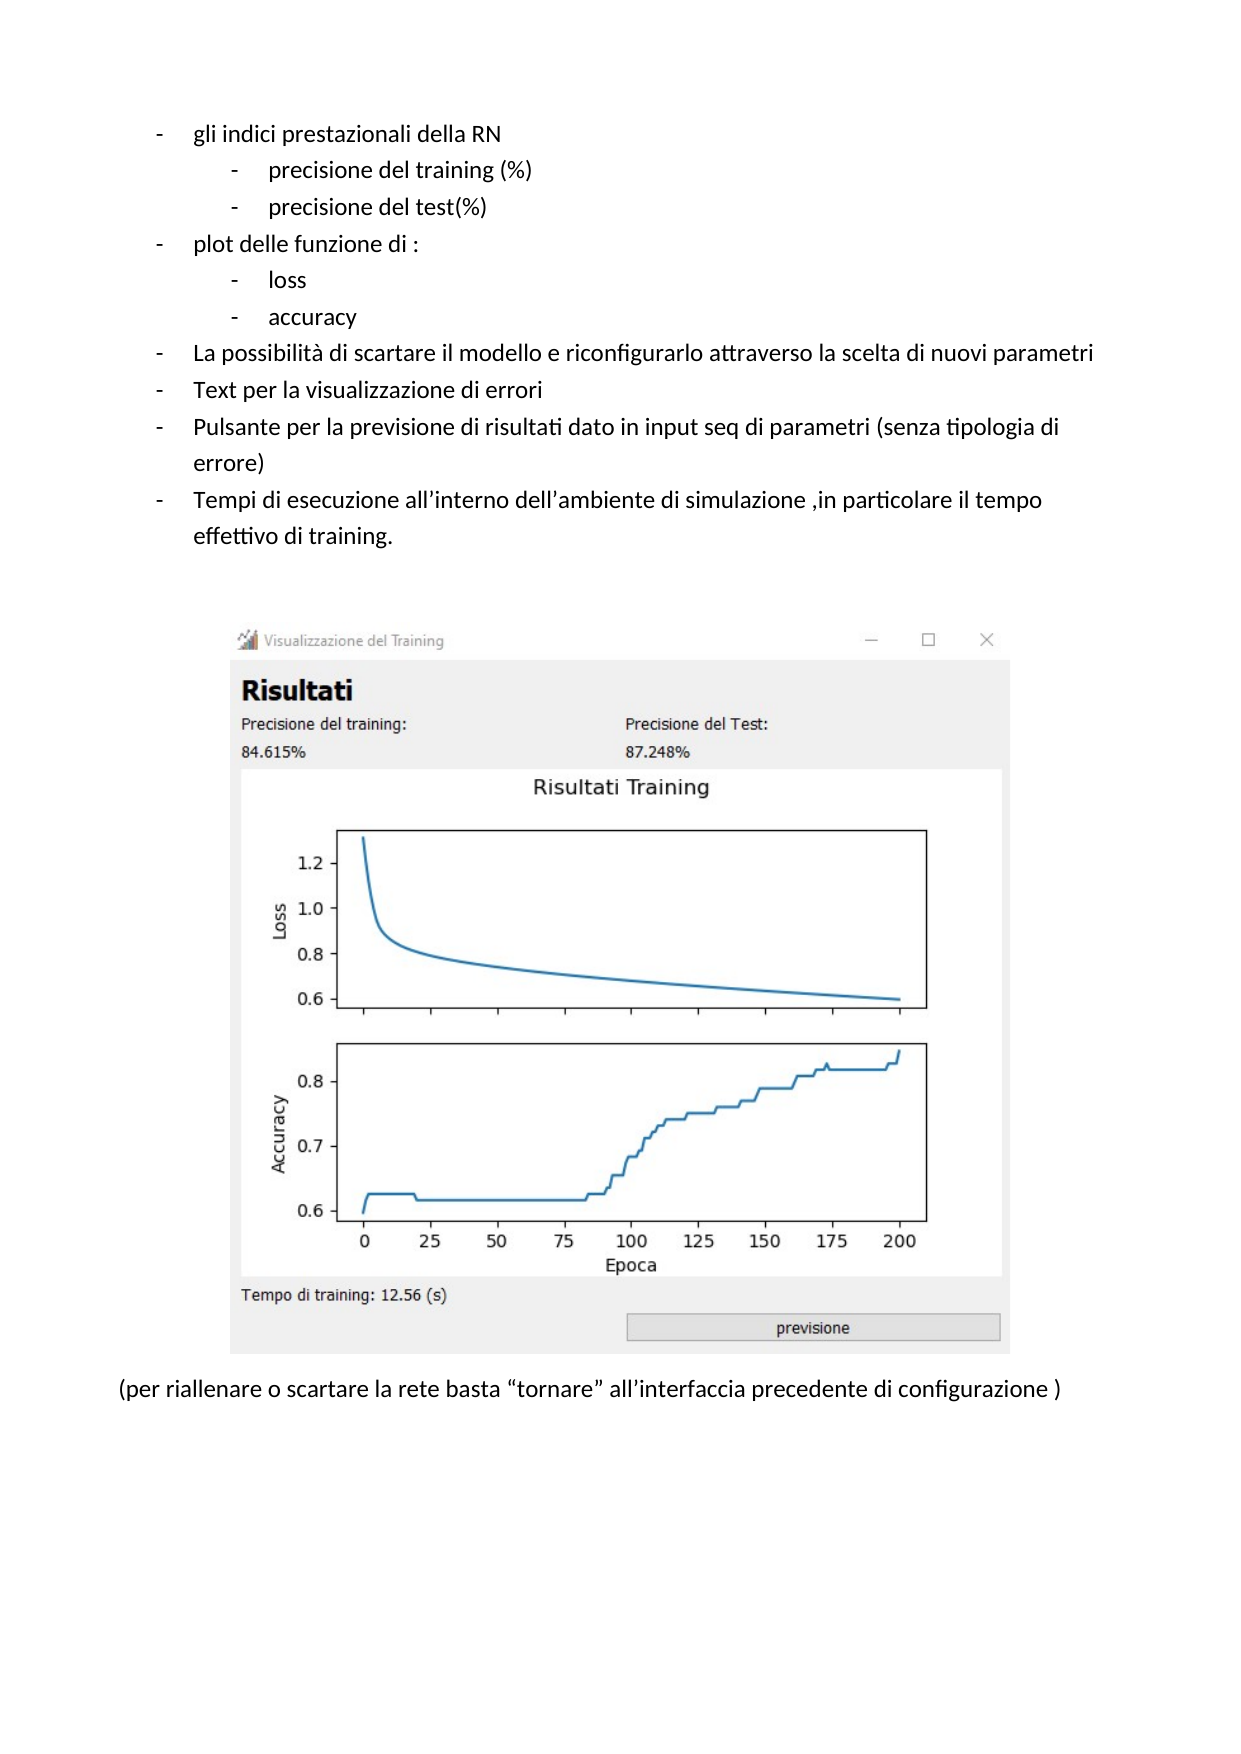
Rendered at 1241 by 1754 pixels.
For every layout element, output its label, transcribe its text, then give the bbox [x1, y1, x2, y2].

list Pulsante per la previsione di risultati dato in input seq di parametri (senza tipologia di errore) [156, 411, 1122, 478]
picture [230, 622, 1011, 1354]
list Text per la visualizzazione di errori [156, 374, 1122, 404]
list La possibilità di scartare il modello e riconfigurarlo attraverso la scelta di nuovi parametri [156, 337, 1122, 368]
list gli indici prestazionali della RN [156, 118, 1122, 149]
list plot delle funzione di : [156, 228, 1122, 258]
list accuracy [231, 301, 1122, 331]
text (per riallenare o scartare la rete basta “tornare” all’interfaccia precedente di configurazione ) [118, 1374, 1122, 1404]
list precisione del test(%) [231, 191, 1122, 222]
list precisione del training (%) [231, 155, 1122, 185]
list loss [231, 264, 1122, 295]
list Tempi di esecuzione all’interno dell’ambiente di simulazione ,in particolare il tempo effettivo di training. [156, 484, 1122, 551]
